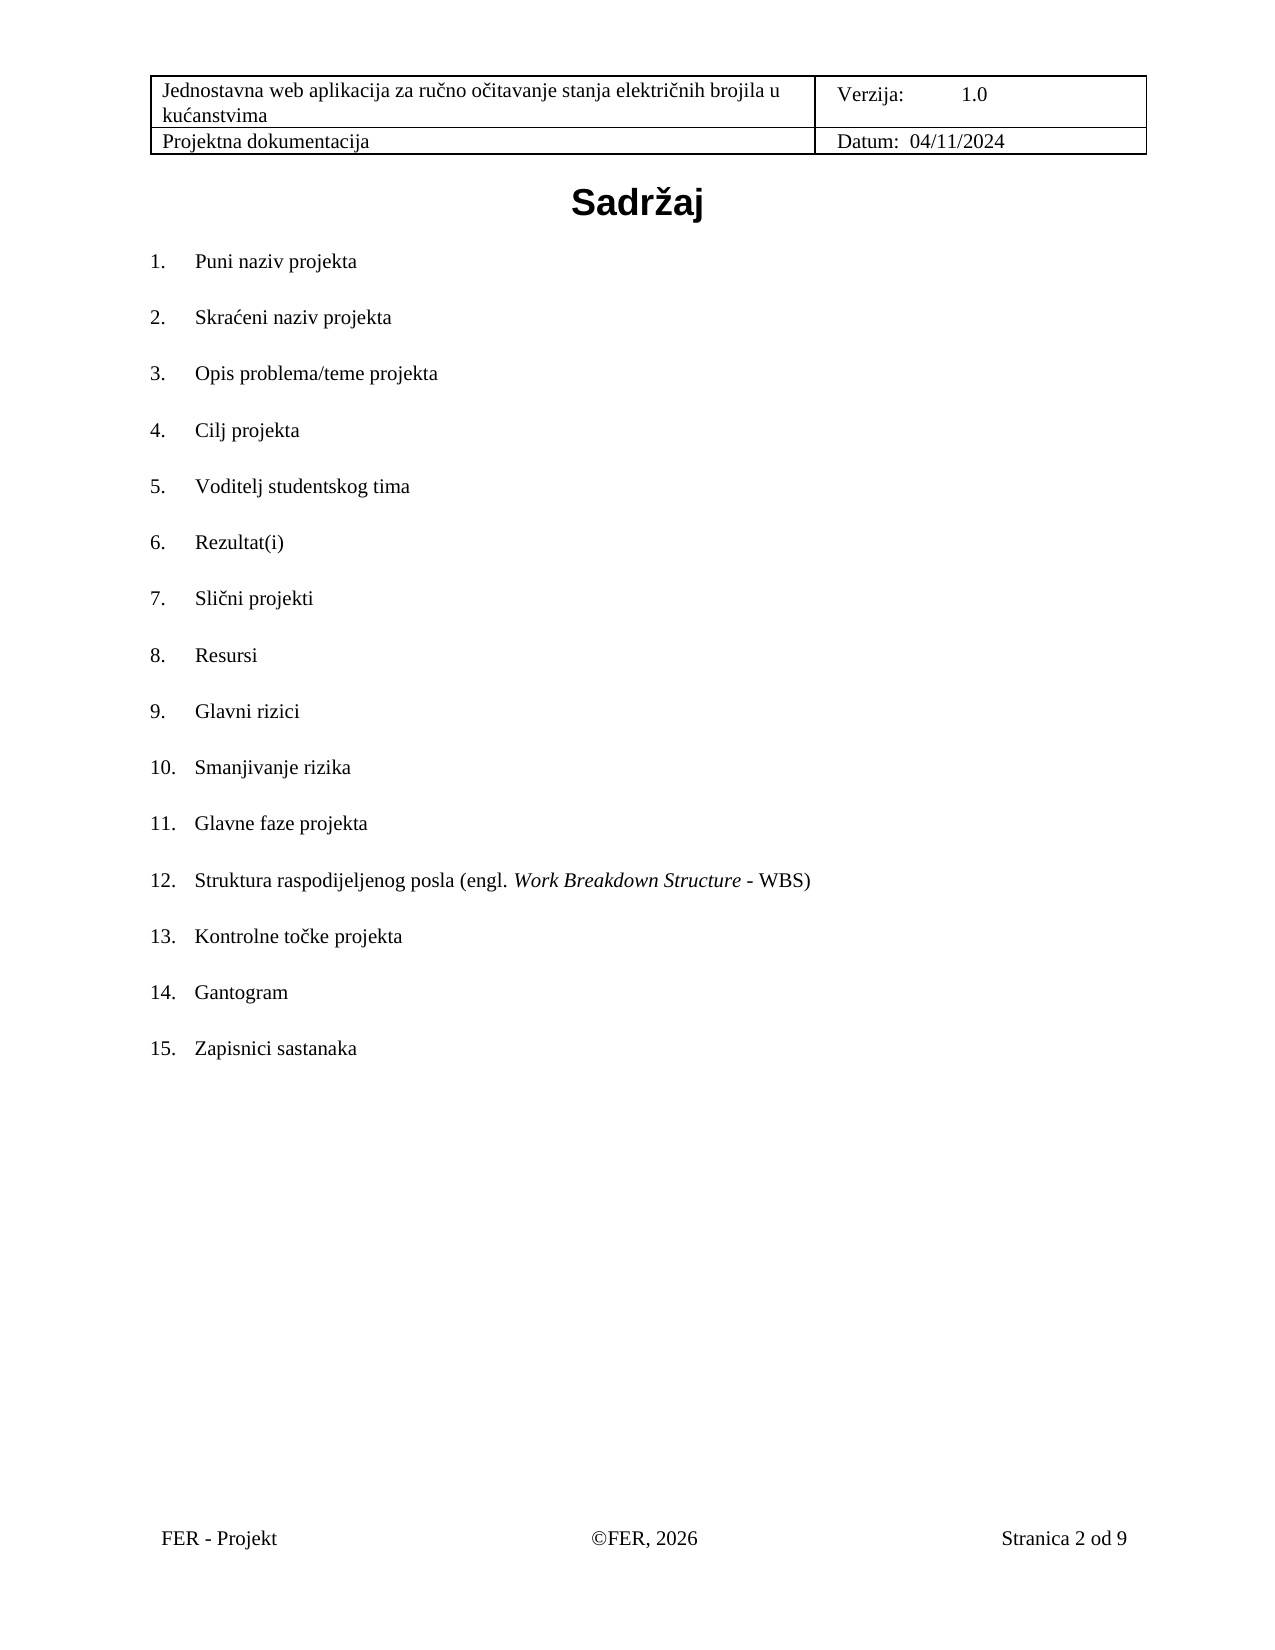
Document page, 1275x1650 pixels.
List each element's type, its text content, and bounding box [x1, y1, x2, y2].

text 2. Skraćeni naziv projekta 4 [150, 304, 1050, 329]
text 15. Zapisnici sastanaka 5 [150, 1035, 1050, 1060]
text 5. Voditelj studentskog tima 4 [150, 473, 1050, 498]
text 10. Smanjivanje rizika 5 [150, 754, 1050, 779]
text 7. Slični projekti 4 [150, 585, 1050, 610]
title Sadržaj [150, 180, 1125, 223]
text 9. Glavni rizici 5 [150, 698, 1050, 723]
text 4. Cilj projekta 4 [150, 417, 1050, 442]
text 14. Gantogram 5 [150, 979, 1050, 1004]
text 8. Resursi 4 [150, 642, 1050, 667]
text 6. Rezultat(i) 4 [150, 529, 1050, 554]
text 12. Struktura raspodijeljenog posla (engl. Work Breakdown Structure - WBS) 5 [150, 867, 1050, 892]
text 1. Puni naziv projekta 4 [150, 248, 1050, 273]
text 11. Glavne faze projekta 5 [150, 810, 1050, 835]
text 3. Opis problema/teme projekta 4 [150, 360, 1050, 385]
text 13. Kontrolne točke projekta 5 [150, 923, 1050, 948]
